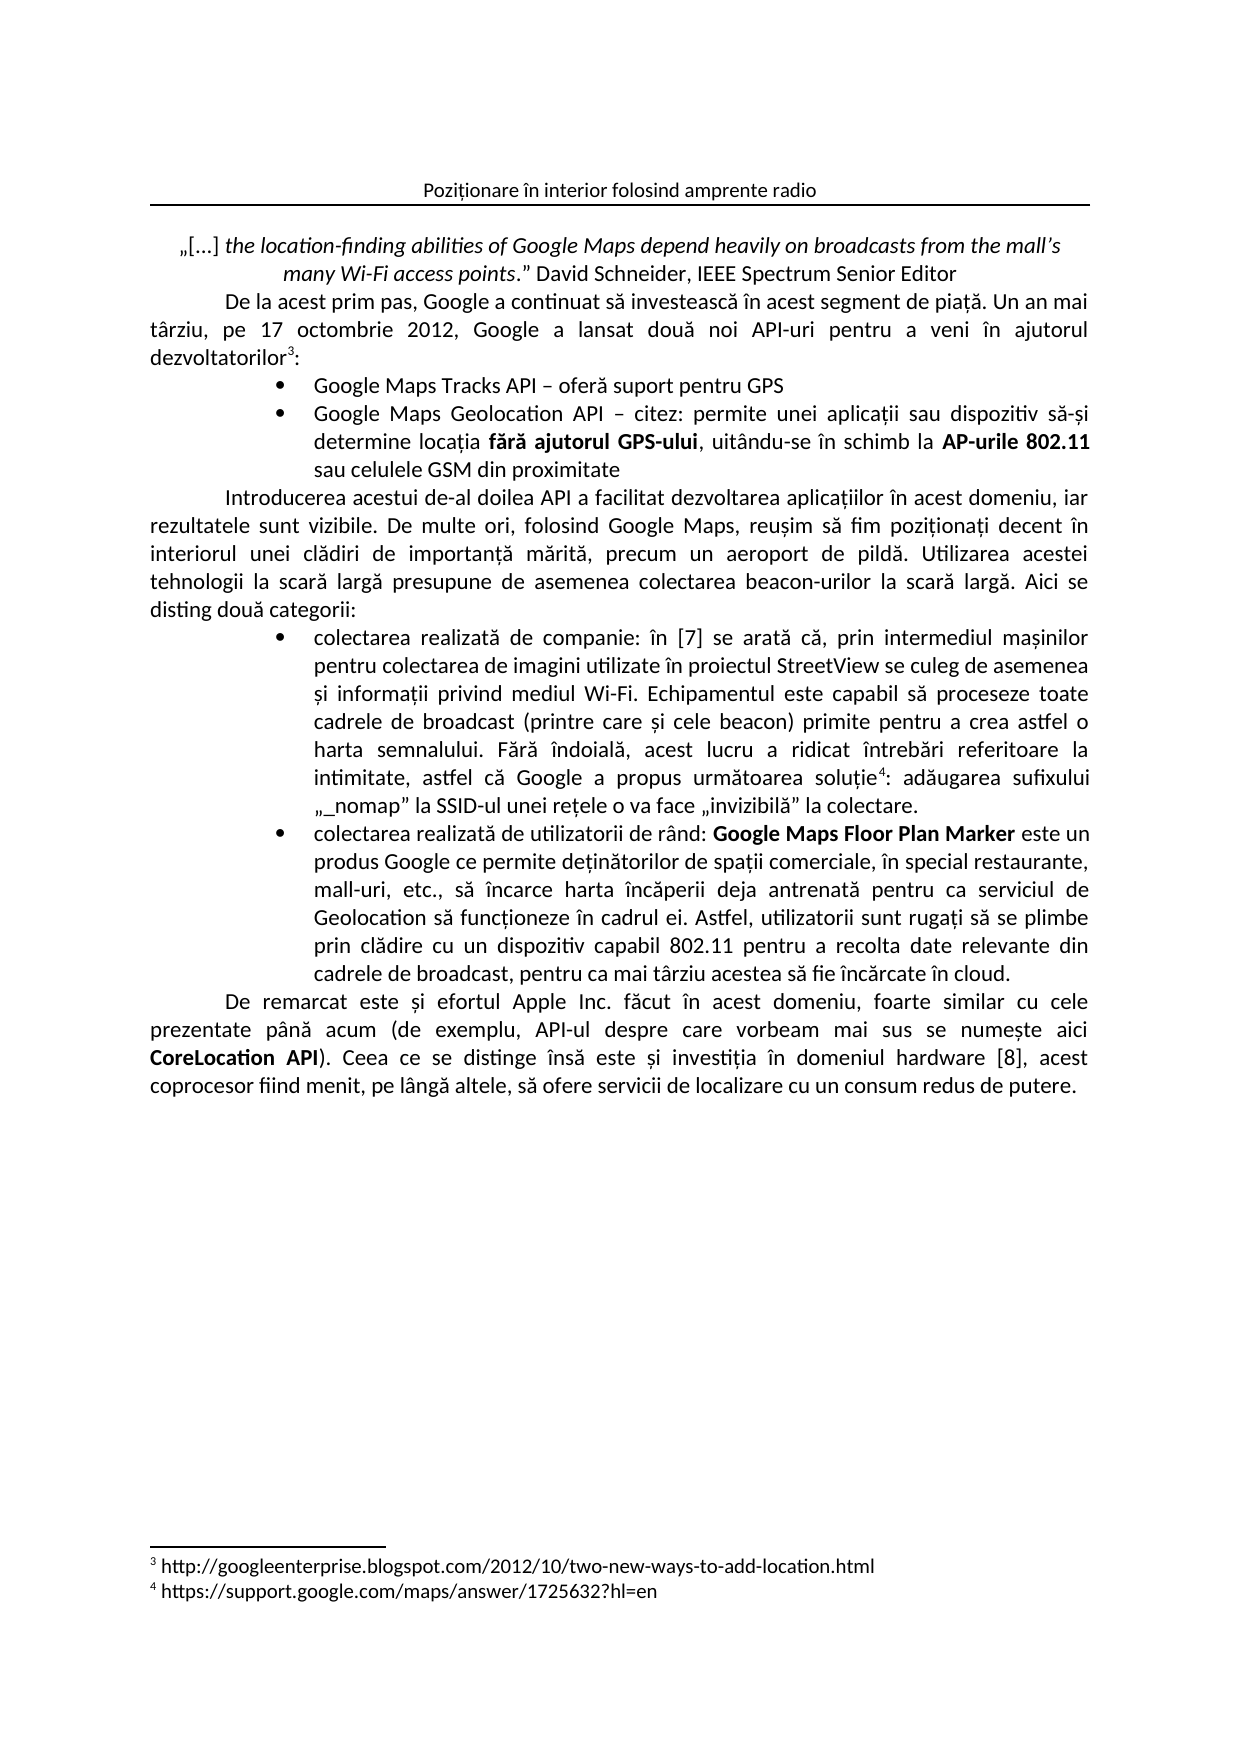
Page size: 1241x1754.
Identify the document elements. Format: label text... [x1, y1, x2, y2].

text Introducerea acestui de-al doilea API a facilitat dezvoltarea aplicațiilor în acest domeniu, iar rezultatele sunt vizibile. De multe ori, folosind Google Maps, reușim să fim poziționați decent în interiorul unei clădiri de importanță mărită, precum un aeroport de pildă. Utilizarea acestei tehnologii la scară largă presupune de asemenea colectarea beacon-urilor la scară largă. Aici se disting două categorii: [150, 483, 1090, 623]
list colectarea realizată de utilizatorii de rând: Google Maps Floor Plan Marker este un produs Google ce permite deținătorilor de spații comerciale, în special restaurante, mall-uri, etc., să încarce harta încăperii deja antrenată pentru ca serviciul de Geolocation să funcționeze în cadrul ei. Astfel, utilizatorii sunt rugați să se plimbe prin clădire cu un dispozitiv capabil 802.11 pentru a recolta date relevante din cadrele de broadcast, pentru ca mai târziu acestea să fie încărcate în cloud. [276, 819, 1090, 987]
list Google Maps Tracks API – oferă suport pentru GPS [276, 371, 1090, 399]
text De la acest prim pas, Google a continuat să investească în acest segment de piață. Un an mai târziu, pe 17 octombrie 2012, Google a lansat două noi API-uri pentru a veni în ajutorul dezvoltatorilor: [150, 287, 1090, 371]
list colectarea realizată de companie: în [7] se arată că, prin intermediul mașinilor pentru colectarea de imagini utilizate în proiectul StreetView se culeg de asemenea și informații privind mediul Wi-Fi. Echipamentul este capabil să proceseze toate cadrele de broadcast (printre care și cele beacon) primite pentru a crea astfel o harta semnalului. Fără îndoială, acest lucru a ridicat întrebări referitoare la intimitate, astfel că Google a propus următoarea soluție: adăugarea sufixului „_nomap” la SSID-ul unei rețele o va face „invizibilă” la colectare. [276, 623, 1090, 819]
list Google Maps Geolocation API – citez: permite unei aplicații sau dispozitiv să-și determine locația fără ajutorul GPS-ului, uitându-se în schimb la AP-urile 802.11 sau celulele GSM din proximitate [276, 399, 1090, 483]
text De remarcat este și efortul Apple Inc. făcut în acest domeniu, foarte similar cu cele prezentate până acum (de exemplu, API-ul despre care vorbeam mai sus se numește aici CoreLocation API). Ceea ce se distinge însă este și investiția în domeniul hardware [8], acest coprocesor fiind menit, pe lângă altele, să ofere servicii de localizare cu un consum redus de putere. [150, 987, 1090, 1099]
